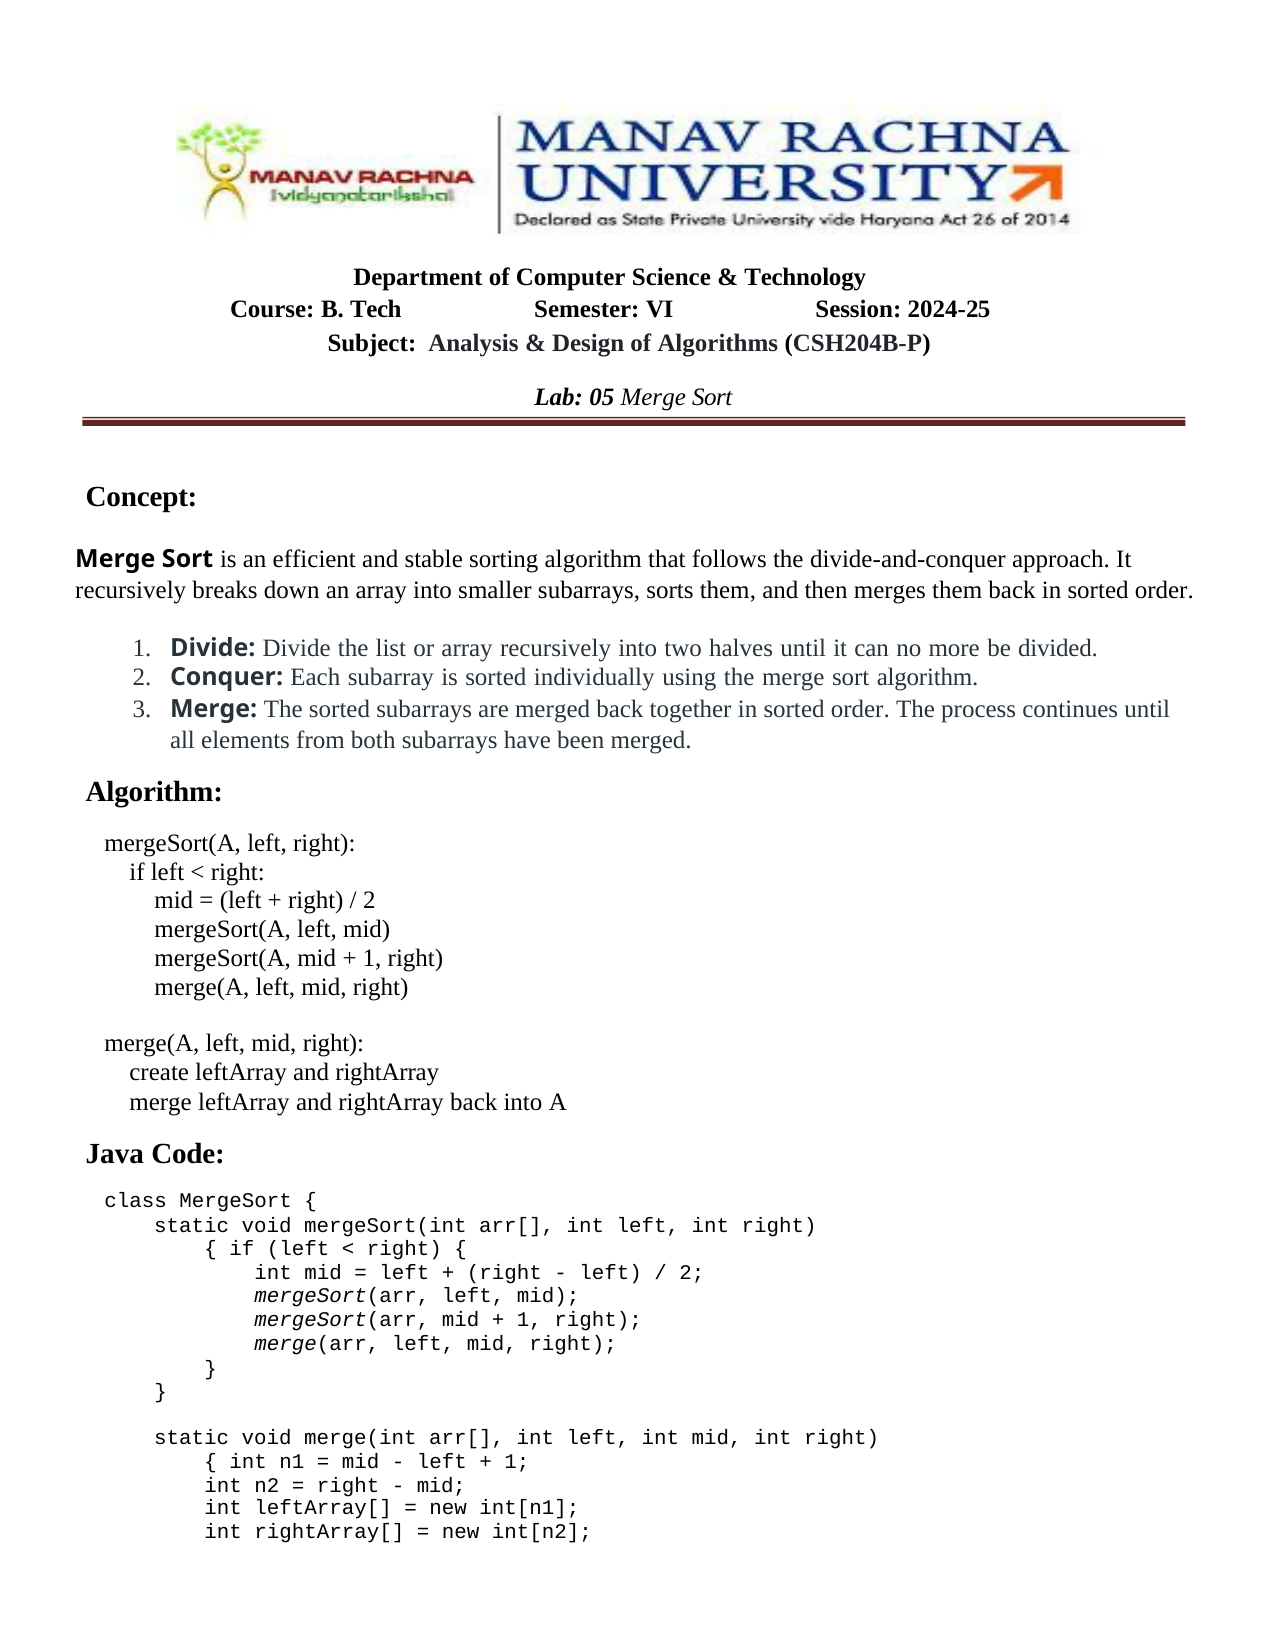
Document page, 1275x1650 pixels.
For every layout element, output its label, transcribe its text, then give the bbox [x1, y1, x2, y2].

text merge(A, left, mid, right): [104, 1028, 1237, 1057]
text Concept: [85, 479, 1237, 512]
list Conquer: Each subarray is sorted individually using the merge sort algorithm. [132, 662, 1237, 691]
subtitle Algorithm: [85, 774, 1237, 807]
text create leftArray and rightArray [129, 1057, 1237, 1086]
text static void merge(int arr[], int left, int mid, int right) { int n1 = mid - left + 1; [154, 1427, 935, 1474]
text int n2 = right - mid; [204, 1474, 1237, 1497]
text } [154, 1380, 1237, 1403]
text class MergeSort { [104, 1191, 1237, 1214]
text mergeSort(A, left, right): if left < right: [104, 828, 360, 886]
text } [204, 1356, 1237, 1380]
picture [176, 104, 1100, 239]
list Merge: The sorted subarrays are merged back together in sorted order. The process continues until all elements from both subarrays have been merged. [132, 691, 1182, 754]
text int mid = left + (right - left) / 2; mergeSort(arr, left, mid); mergeSort(arr, mid + 1, right); merge(arr, left, mid, right); [254, 1262, 735, 1356]
text Merge Sort is an efficient and stable sorting algorithm that follows the divide-and-conquer approach. It recursively breaks down an array into smaller subarrays, sorts them, and then merges them back in sorted order. [75, 541, 1237, 604]
text mid = (left + right) / 2 mergeSort(A, left, mid) mergeSort(A, mid + 1, right) merge(A, left, mid, right) [154, 886, 492, 1001]
text merge leftArray and rightArray back into A [129, 1087, 1237, 1115]
text int leftArray[] = new int[n1]; int rightArray[] = new int[n2]; [204, 1497, 614, 1545]
list Divide: Divide the list or array recursively into two halves until it can no more be divided. [132, 633, 1237, 662]
text static void mergeSort(int arr[], int left, int right) { if (left < right) { [154, 1214, 860, 1262]
subtitle Java Code: [85, 1136, 1237, 1170]
